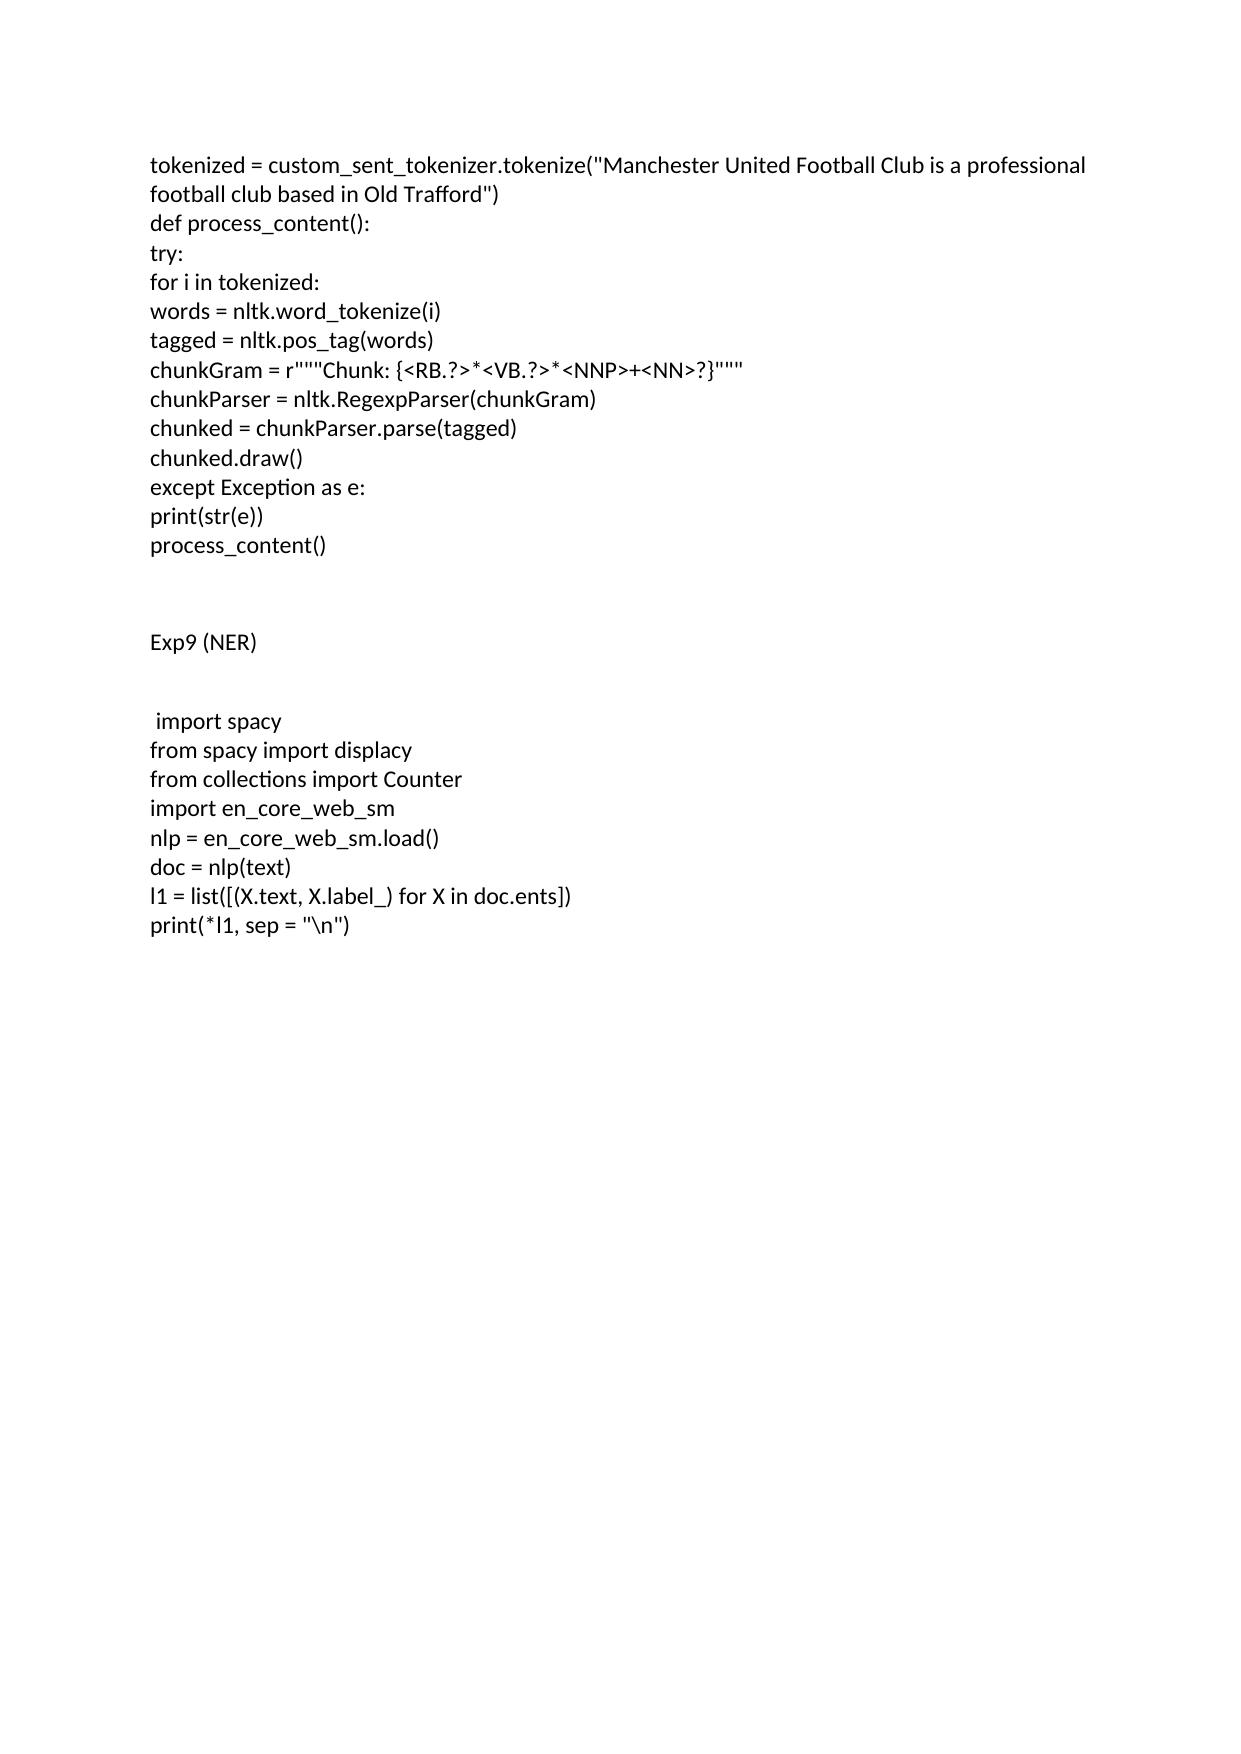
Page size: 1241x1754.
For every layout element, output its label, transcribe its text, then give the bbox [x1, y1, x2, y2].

text from spacy import displacy [150, 735, 1090, 764]
text import spacy [150, 706, 1090, 735]
text try: [150, 238, 1090, 267]
text print(str(e)) [150, 501, 1090, 531]
text chunked = chunkParser.parse(tagged) [150, 413, 1090, 443]
text doc = nlp(text) [150, 852, 1090, 881]
text from collections import Counter [150, 764, 1090, 793]
text chunked.draw() [150, 443, 1090, 472]
text import en_core_web_sm [150, 793, 1090, 823]
text def process_content(): [150, 208, 1090, 238]
text except Exception as e: [150, 472, 1090, 501]
text tagged = nltk.pos_tag(words) [150, 326, 1090, 355]
text process_content() [150, 531, 1090, 560]
text print(*l1, sep = "\n") [150, 911, 1090, 940]
text words = nltk.word_tokenize(i) [150, 296, 1090, 326]
text chunkParser = nltk.RegexpParser(chunkGram) [150, 384, 1090, 413]
text for i in tokenized: [150, 267, 1090, 296]
text chunkGram = r"""Chunk: {<RB.?>*<VB.?>*<NNP>+<NN>?}""" [150, 355, 1090, 384]
text Exp9 (NER) [150, 627, 1090, 656]
text l1 = list([(X.text, X.label_) for X in doc.ents]) [150, 881, 1090, 911]
text nlp = en_core_web_sm.load() [150, 823, 1090, 852]
text tokenized = custom_sent_tokenizer.tokenize("Manchester United Football Club is a professional football club based in Old Trafford") [150, 150, 1090, 208]
